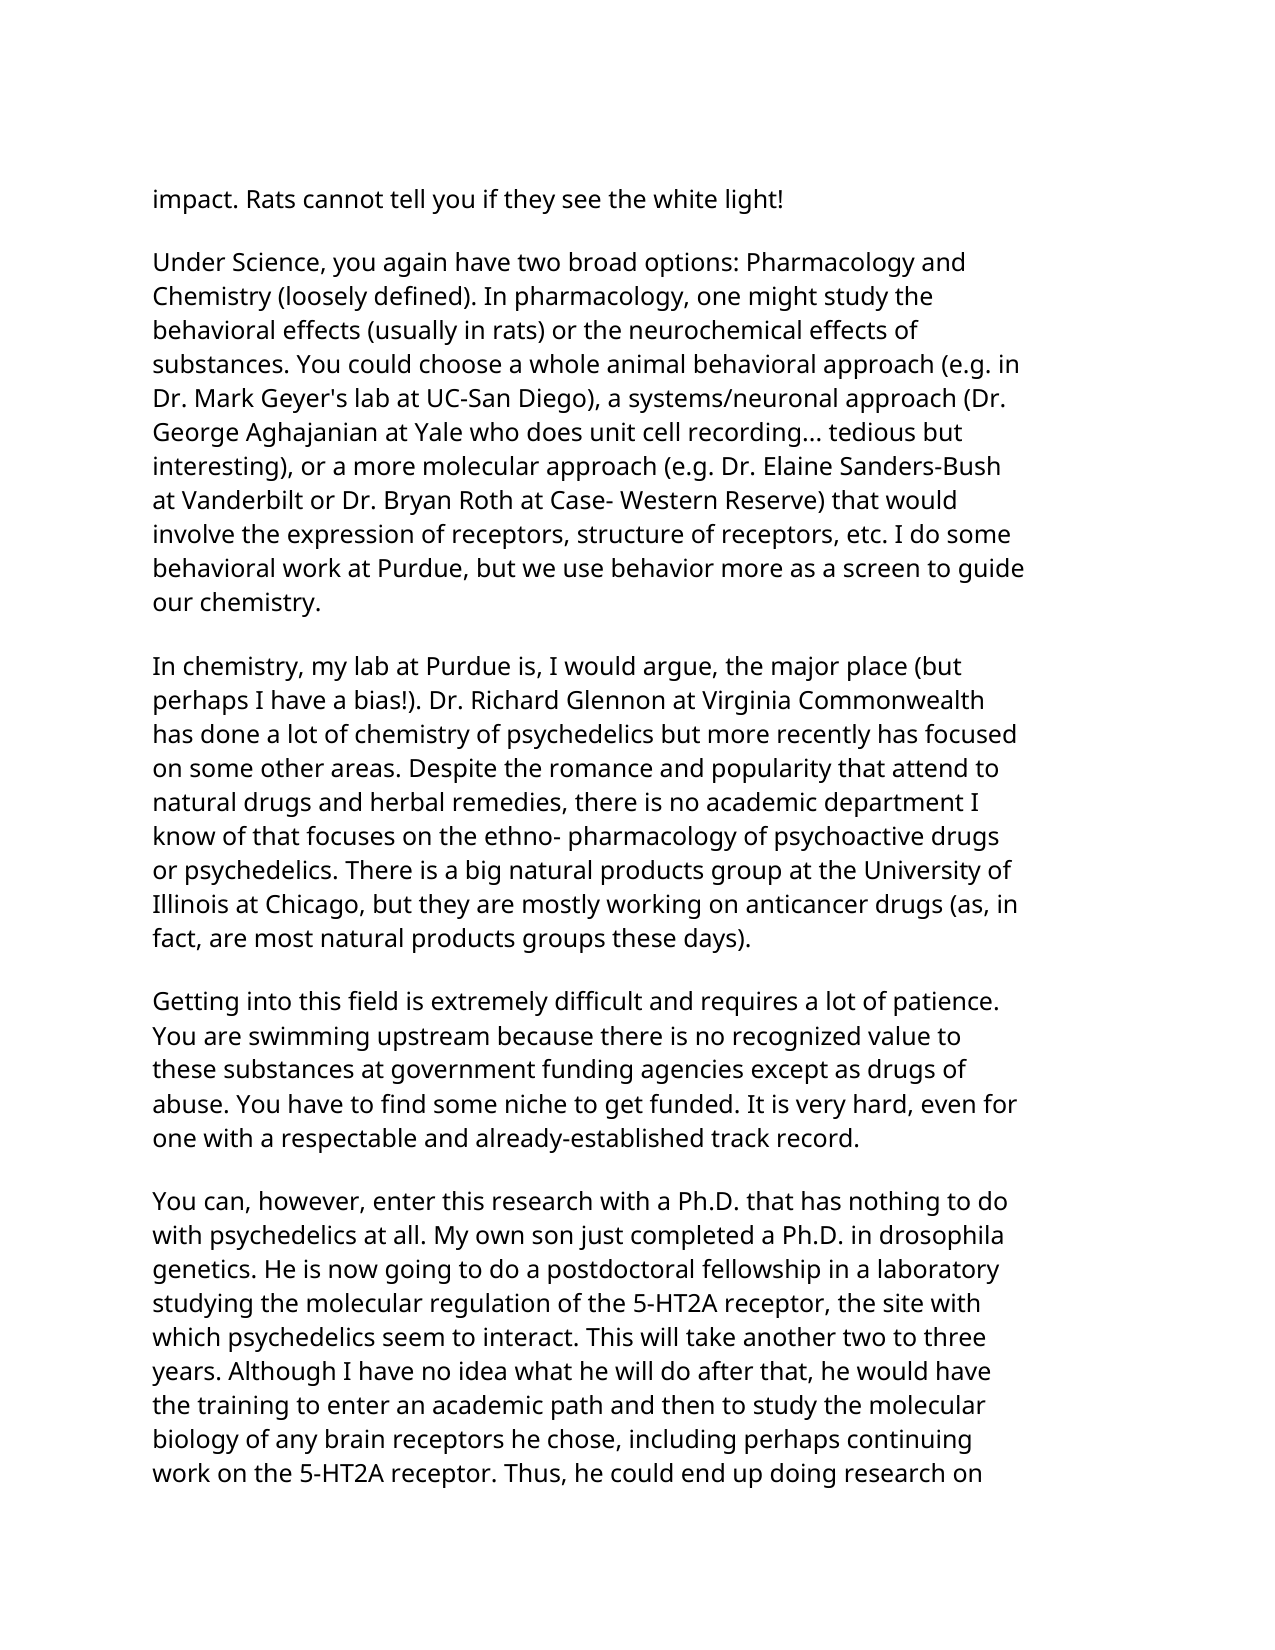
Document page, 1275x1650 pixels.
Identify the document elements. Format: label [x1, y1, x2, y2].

table_cell [150, 150, 1027, 1492]
